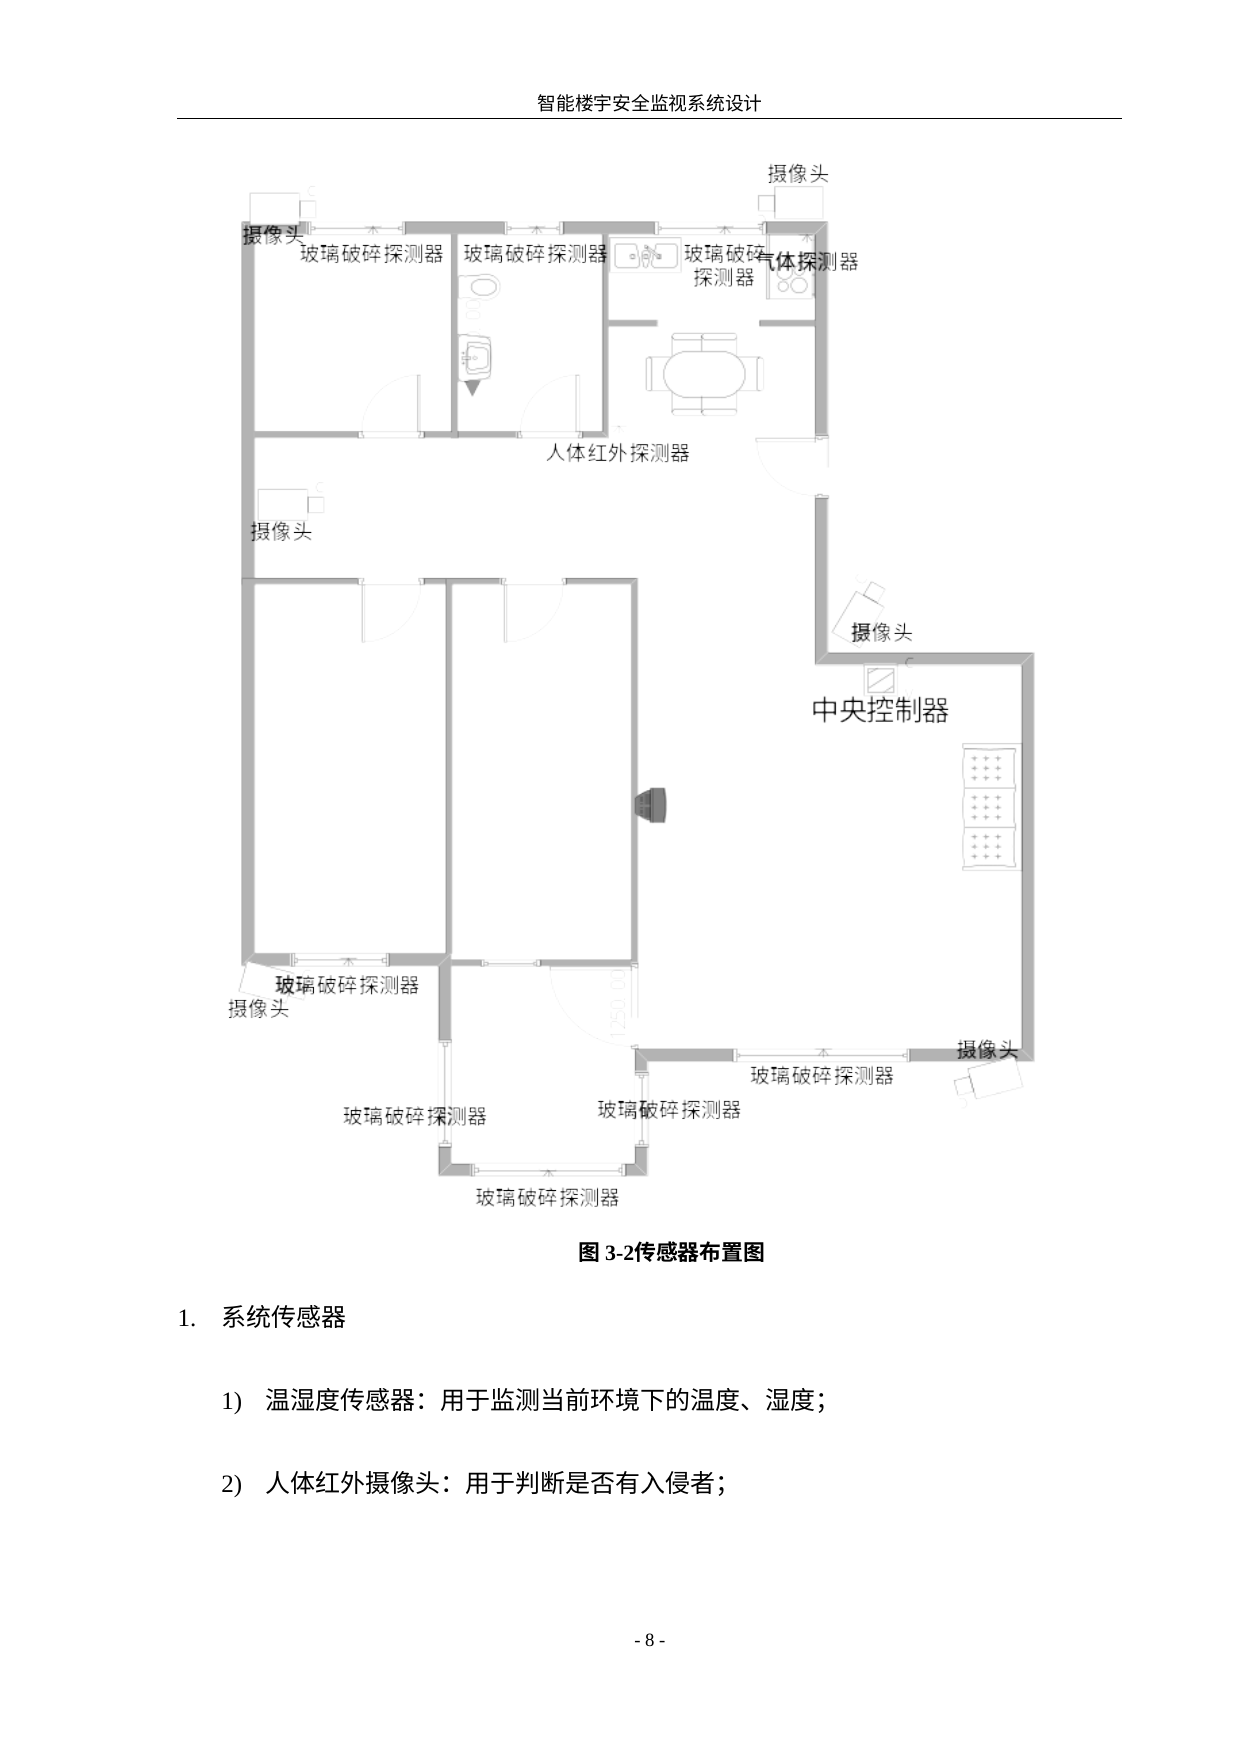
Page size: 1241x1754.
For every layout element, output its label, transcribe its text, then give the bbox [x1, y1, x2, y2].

text 图 3-2传感器布置图 [221, 1234, 1122, 1267]
list 温湿度传感器：用于监测当前环境下的温度、湿度； [221, 1366, 1122, 1431]
list 人体红外摄像头：用于判断是否有入侵者； [221, 1449, 1122, 1514]
list 系统传感器 [177, 1283, 1122, 1348]
